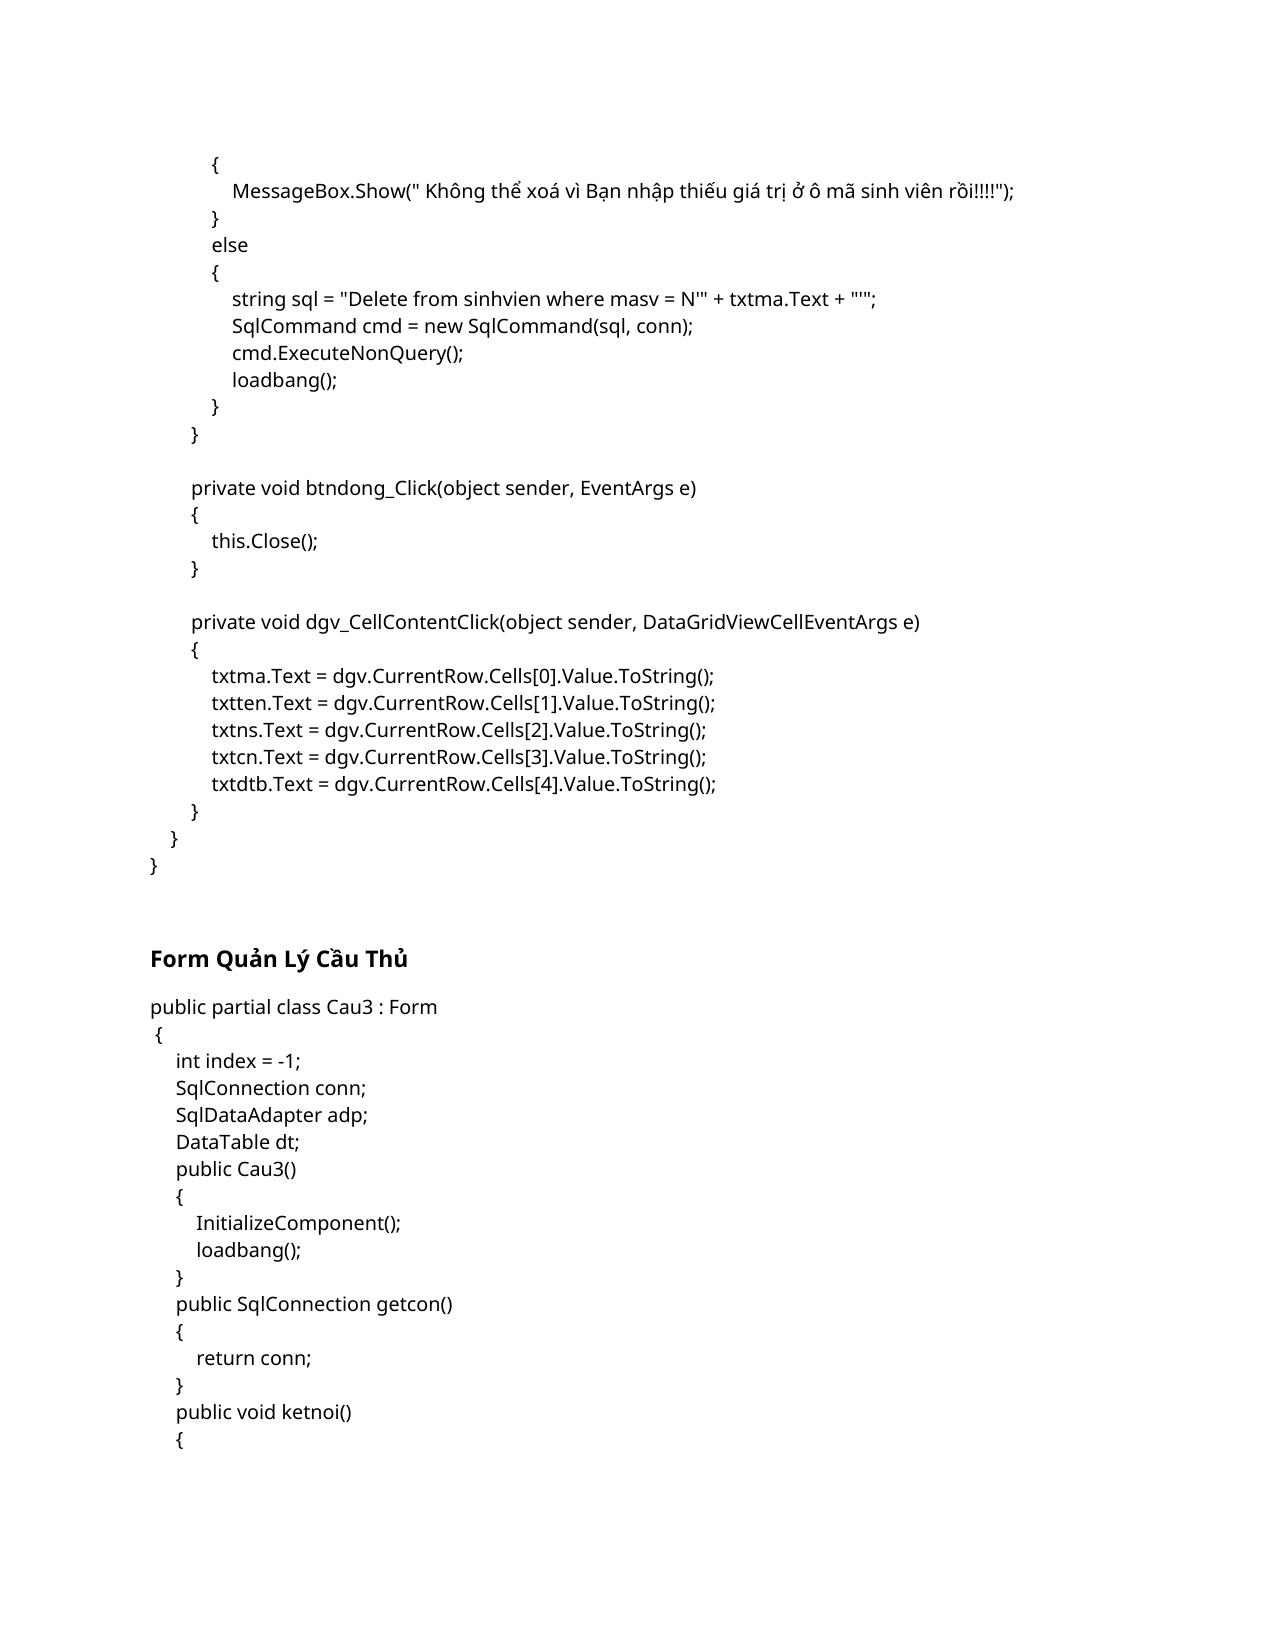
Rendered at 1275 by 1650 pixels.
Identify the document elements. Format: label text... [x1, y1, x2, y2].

text { [150, 258, 1125, 285]
text loadbang(); [150, 366, 1125, 393]
text txtcn.Text = dgv.CurrentRow.Cells[3].Value.ToString(); [150, 743, 1125, 771]
text string sql = "Delete from sinhvien where masv = N'" + txtma.Text + "'"; [150, 285, 1125, 312]
text { [150, 636, 1125, 663]
text { [150, 1317, 1125, 1344]
text { [150, 150, 1125, 177]
text SqlDataAdapter adp; [150, 1101, 1125, 1128]
text } [150, 851, 1125, 878]
text DataTable dt; [150, 1128, 1125, 1155]
text } [150, 824, 1125, 851]
text } [150, 393, 1125, 420]
text } [150, 555, 1125, 582]
text SqlConnection conn; [150, 1074, 1125, 1101]
text { [150, 1182, 1125, 1209]
text } [150, 797, 1125, 824]
text } [150, 420, 1125, 447]
text txtns.Text = dgv.CurrentRow.Cells[2].Value.ToString(); [150, 717, 1125, 743]
text MessageBox.Show(" Không thể xoá vì Bạn nhập thiếu giá trị ở ô mã sinh viên rồi!!!!"); [150, 177, 1125, 204]
text public partial class Cau3 : Form [150, 993, 1125, 1020]
text } [150, 1263, 1125, 1290]
text txtma.Text = dgv.CurrentRow.Cells[0].Value.ToString(); [150, 663, 1125, 689]
text public Cau3() [150, 1155, 1125, 1182]
text return conn; [150, 1344, 1125, 1371]
text this.Close(); [150, 528, 1125, 555]
text Form Quản Lý Cầu Thủ [150, 943, 1125, 974]
text } [150, 1371, 1125, 1398]
text txtten.Text = dgv.CurrentRow.Cells[1].Value.ToString(); [150, 689, 1125, 717]
text int index = -1; [150, 1047, 1125, 1074]
text } [150, 204, 1125, 231]
text txtdtb.Text = dgv.CurrentRow.Cells[4].Value.ToString(); [150, 771, 1125, 797]
text InitializeComponent(); [150, 1209, 1125, 1236]
text else [150, 231, 1125, 258]
text SqlCommand cmd = new SqlCommand(sql, conn); [150, 312, 1125, 339]
text { [150, 1020, 1125, 1047]
text public void ketnoi() [150, 1398, 1125, 1425]
text private void dgv_CellContentClick(object sender, DataGridViewCellEventArgs e) [150, 609, 1125, 636]
text loadbang(); [150, 1236, 1125, 1263]
text public SqlConnection getcon() [150, 1290, 1125, 1317]
text { [150, 501, 1125, 528]
text cmd.ExecuteNonQuery(); [150, 339, 1125, 366]
text private void btndong_Click(object sender, EventArgs e) [150, 474, 1125, 501]
text { [150, 1425, 1125, 1452]
